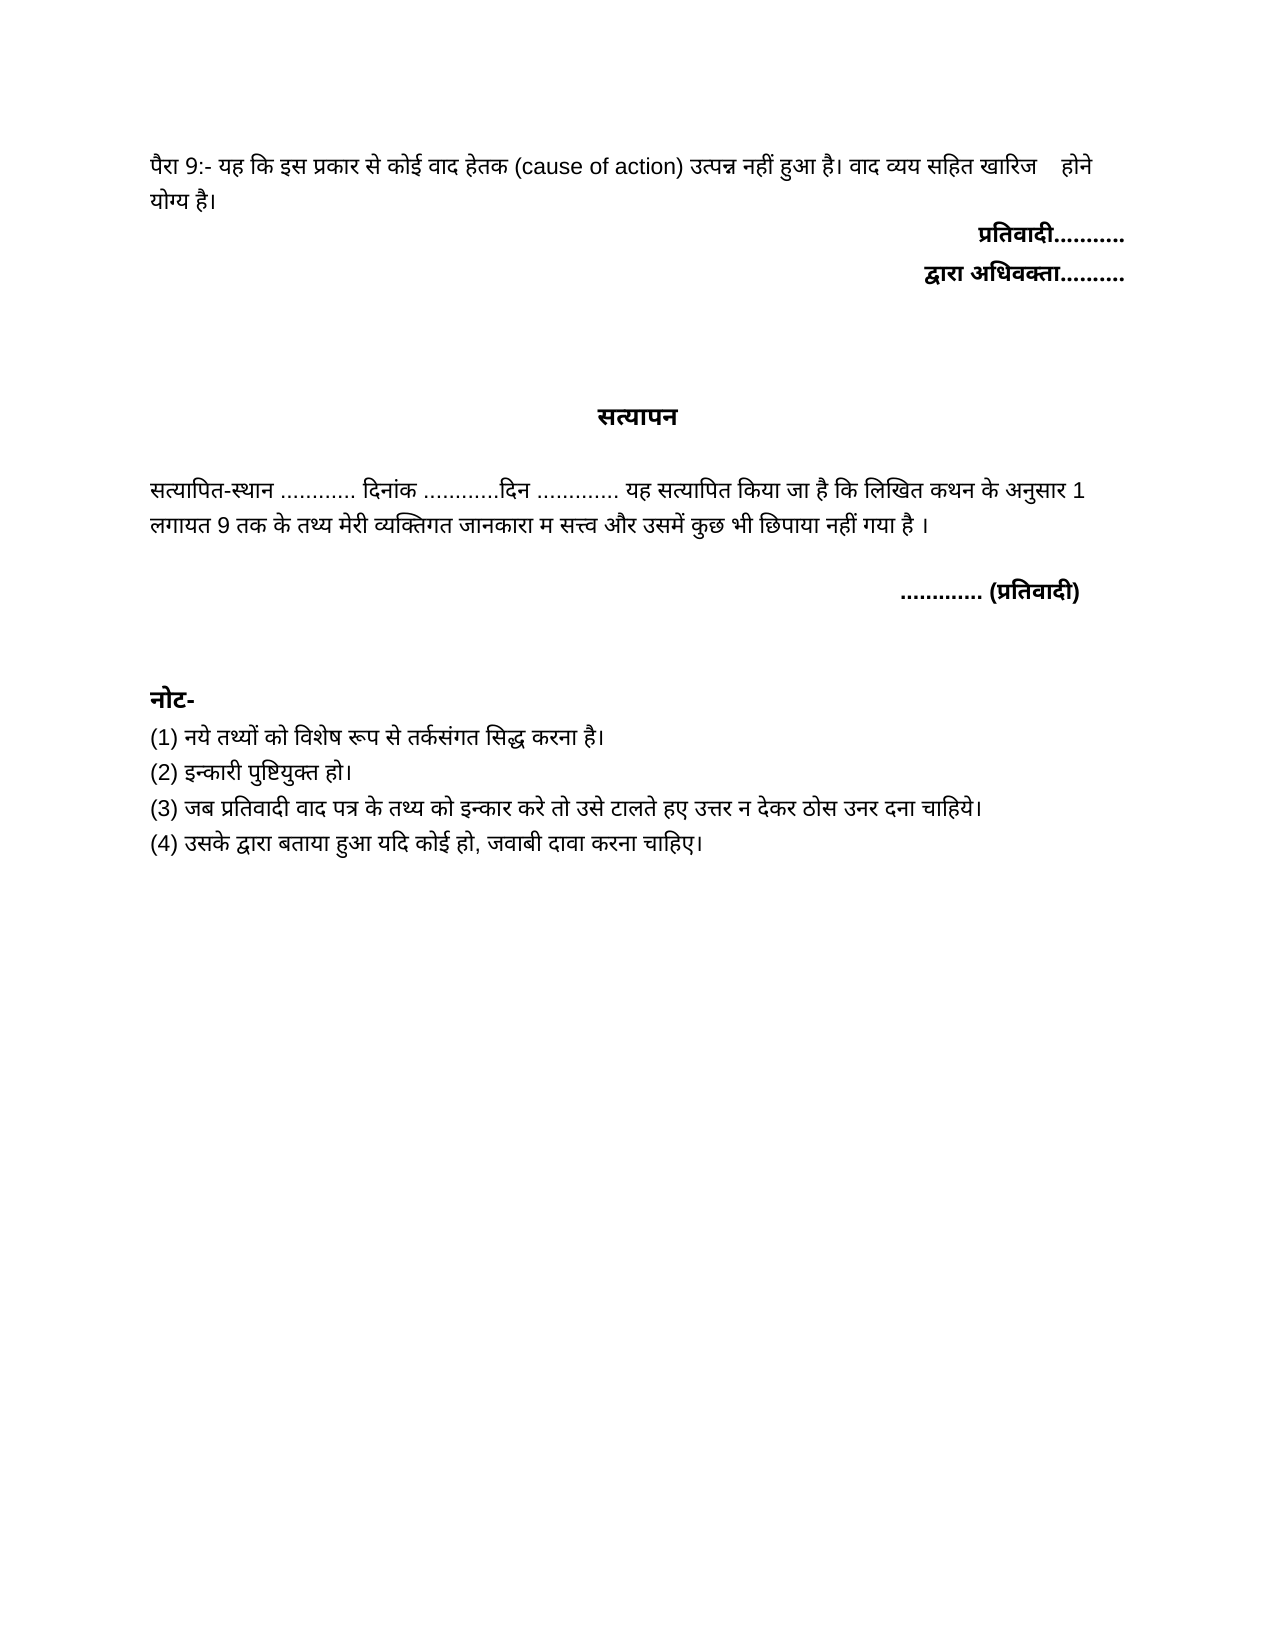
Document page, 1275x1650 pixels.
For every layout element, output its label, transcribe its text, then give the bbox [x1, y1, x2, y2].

text (2) इन्कारी पुष्टियुक्त हो। [150, 759, 1125, 790]
text सत्यापित-स्थान ............ दिनांक ............दिन ............. यह सत्यापित किया जा है कि लिखित कथन के अनुसार 1 लगायत 9 तक के तथ्य मेरी व्यक्तिगत जानकारा म सत्त्व और उसमें कुछ भी छिपाया नहीं गया है । [150, 477, 1125, 543]
text नोट- [150, 685, 1125, 719]
text पैरा 9:- यह कि इस प्रकार से कोई वाद हेतक (cause of action) उत्पन्न नहीं हुआ है। वाद व्यय सहित खारिज होने योग्य है। [150, 150, 1125, 214]
text (1) नये तथ्यों को विशेष रूप से तर्कसंगत सिद्ध करना है। [150, 724, 1125, 754]
text (4) उसके द्वारा बताया हुआ यदि कोई हो, जवाबी दावा करना चाहिए। [150, 830, 1125, 861]
text (3) जब प्रतिवादी वाद पत्र के तथ्य को इन्कार करे तो उसे टालते हए उत्तर न देकर ठोस उनर दना चाहिये। [150, 794, 1125, 825]
text ............. (प्रतिवादी) [900, 578, 1125, 608]
text सत्यापन [150, 403, 1125, 436]
text द्वारा अधिवक्ता.......... [150, 257, 1125, 291]
text प्रतिवादी........... [150, 218, 1125, 252]
